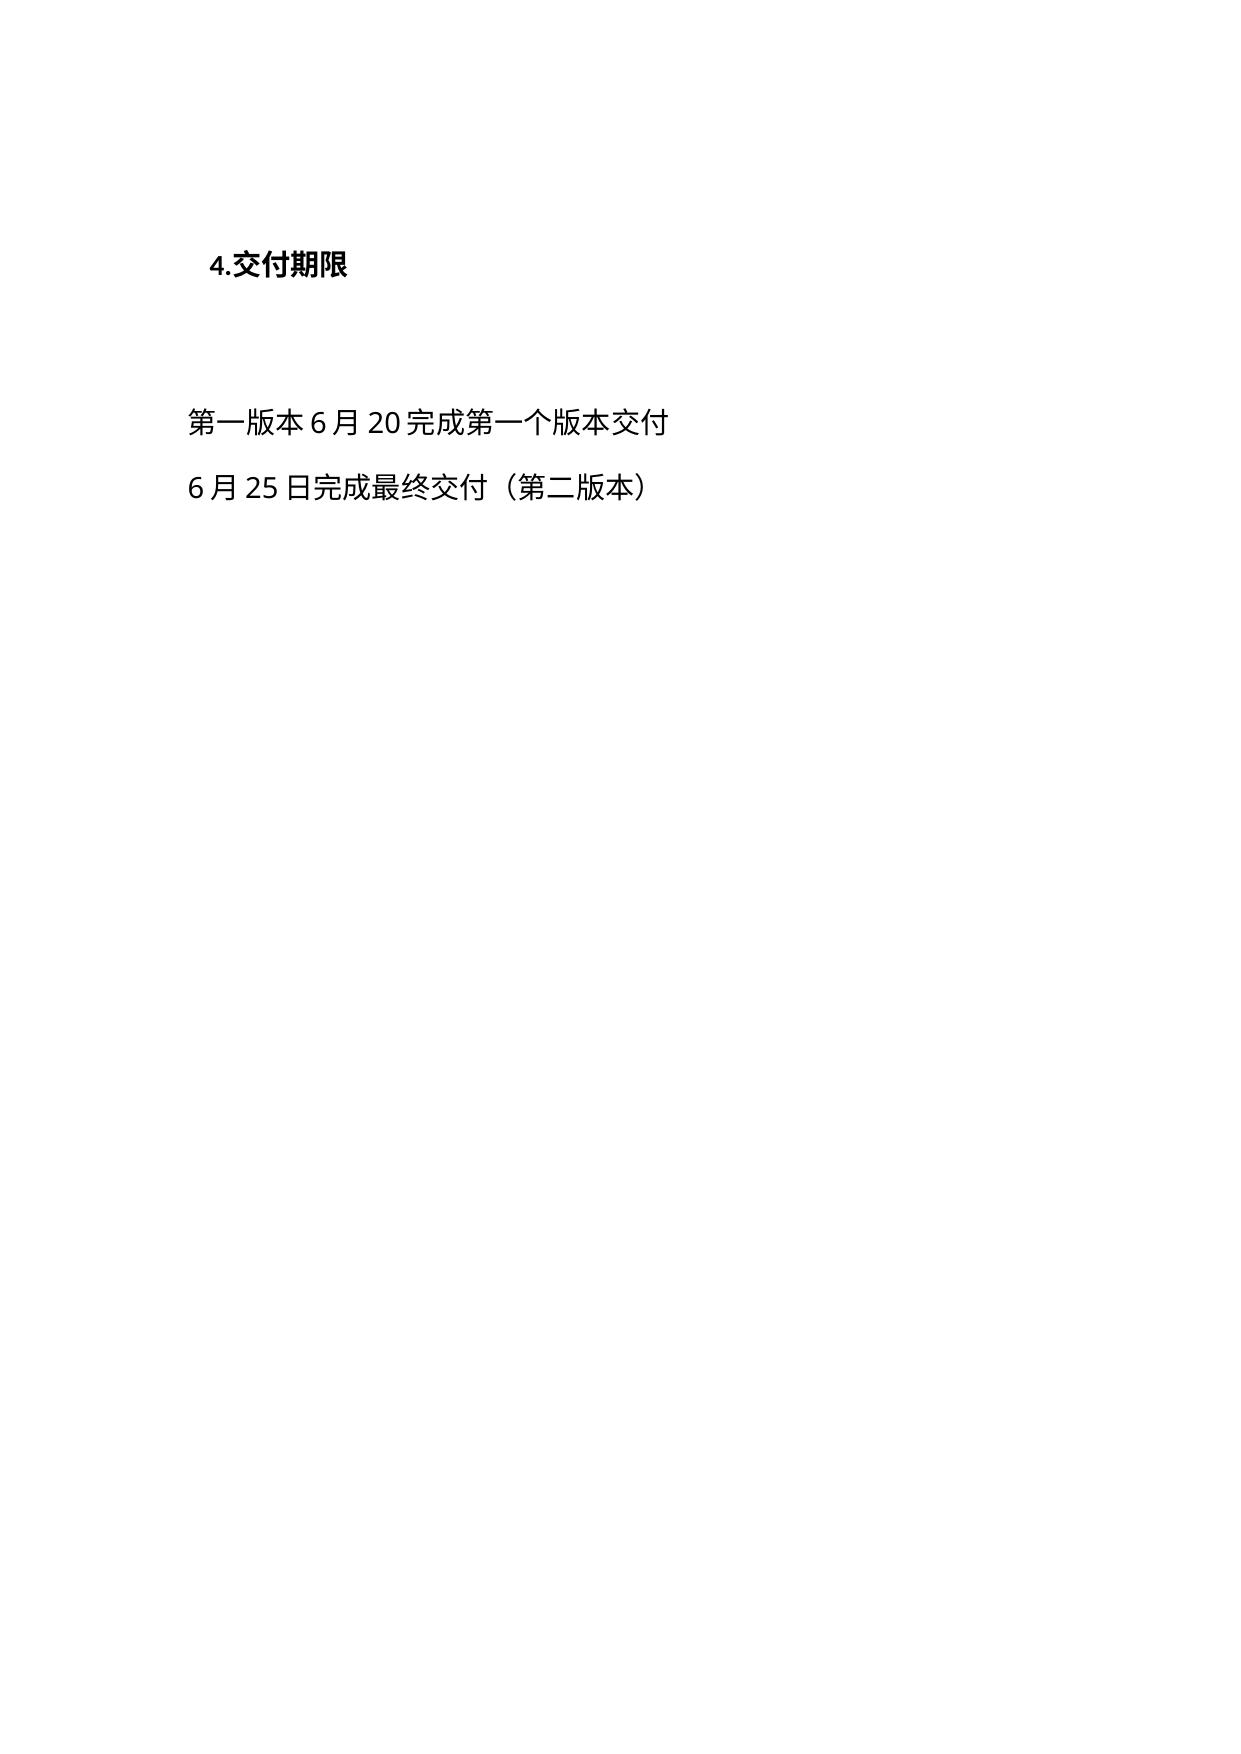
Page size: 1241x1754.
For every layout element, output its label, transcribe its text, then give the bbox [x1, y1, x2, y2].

text 6月25日完成最终交付（第二版本） [187, 453, 1053, 518]
subtitle 交付期限 [209, 230, 1053, 295]
text 第一版本6月20完成第一个版本交付 [187, 388, 1053, 453]
